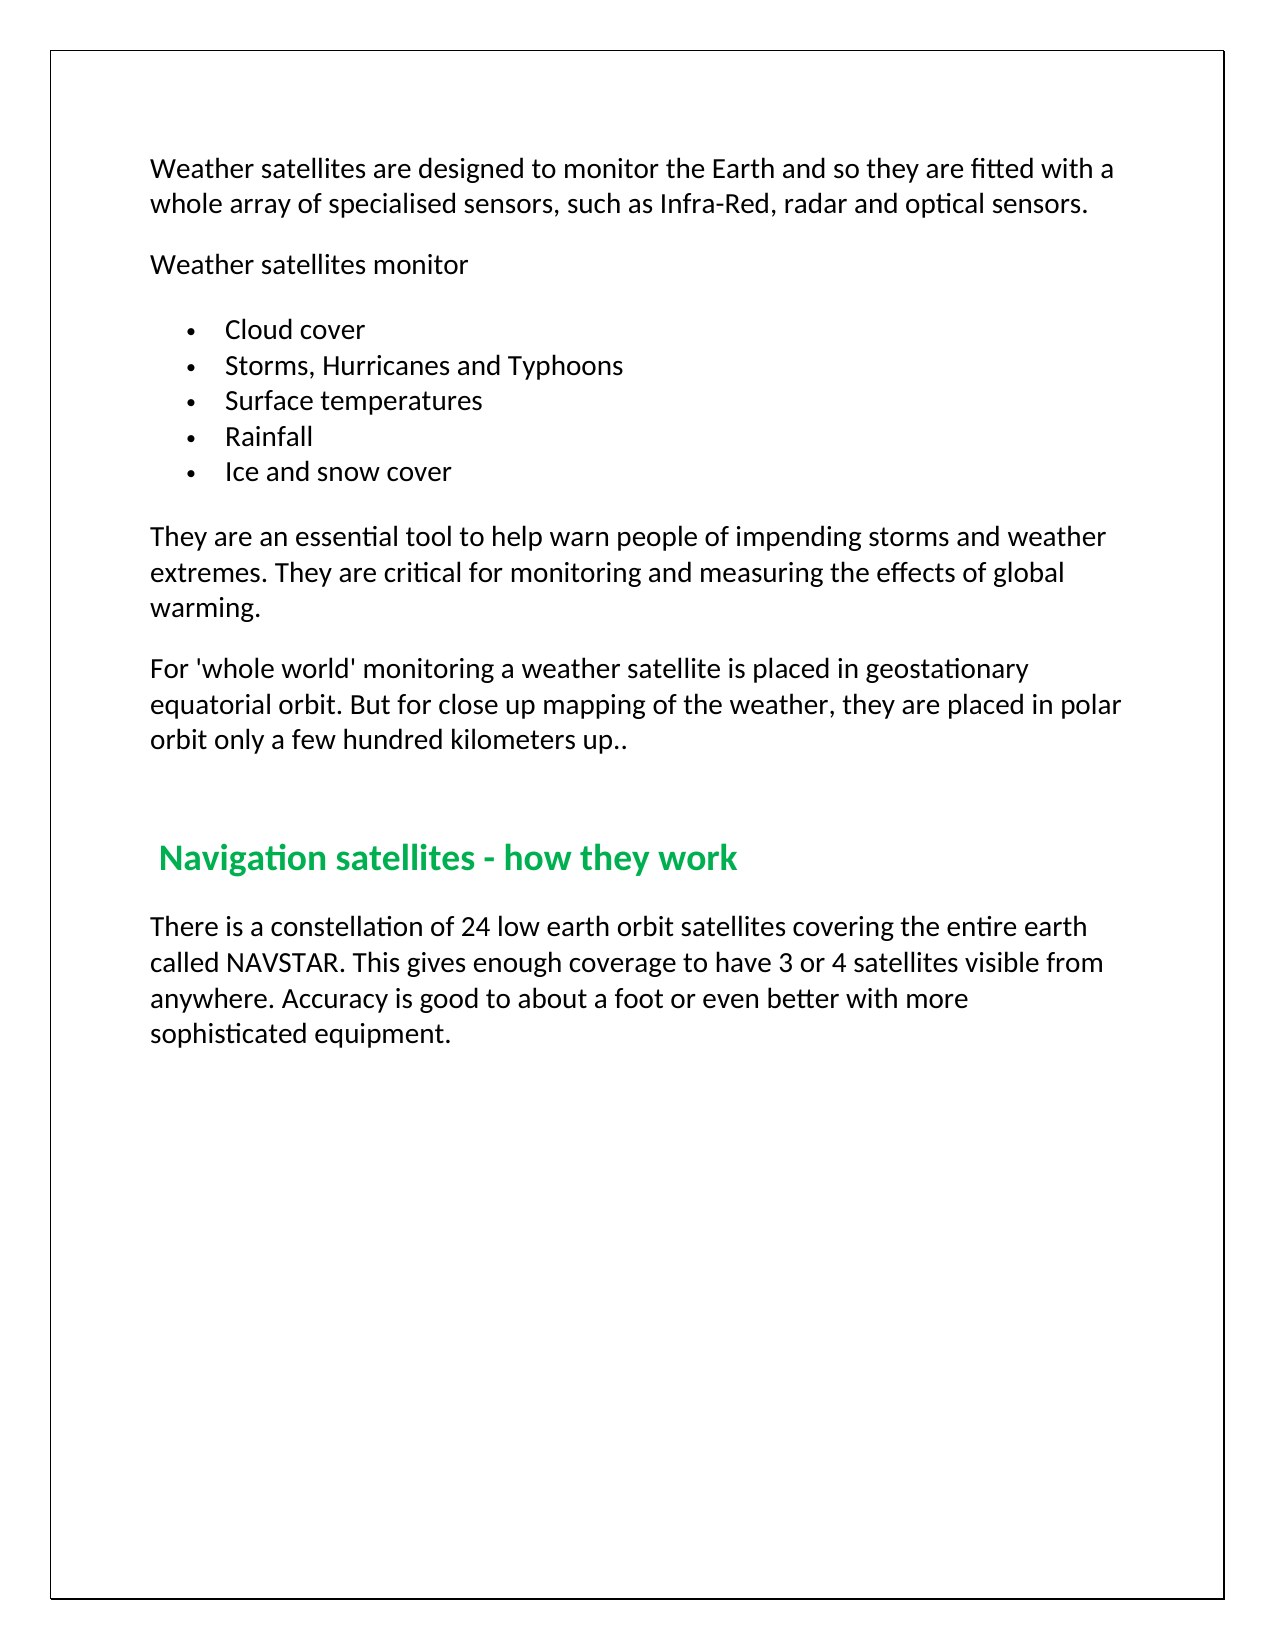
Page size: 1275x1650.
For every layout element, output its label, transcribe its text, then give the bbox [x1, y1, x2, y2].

text Weather satellites are designed to monitor the Earth and so they are fitted with a whole array of specialised sensors, such as Infra-Red, radar and optical sensors. [150, 150, 1124, 221]
text For 'whole world' monitoring a weather satellite is placed in geostationary equatorial orbit. But for close up mapping of the weather, they are placed in polar orbit only a few hundred kilometers up.. [150, 650, 1124, 757]
text They are an essential tool to help warn people of impending storms and weather extremes. They are critical for monitoring and measuring the effects of global warming. [150, 518, 1124, 625]
text There is a constellation of 24 low earth orbit satellites covering the entire earth called NAVSTAR. This gives enough coverage to have 3 or 4 satellites visible from anywhere. Accuracy is good to about a foot or even better with more sophisticated equipment. [150, 908, 1124, 1051]
list Surface temperatures [187, 382, 1124, 418]
list Cloud cover [187, 311, 1124, 347]
list Storms, Hurricanes and Typhoons [187, 347, 1124, 382]
text Navigation satellites - how they work [150, 833, 1124, 879]
list Rainfall [187, 418, 1124, 453]
list Ice and snow cover [187, 453, 1124, 489]
text Weather satellites monitor [150, 246, 1124, 282]
